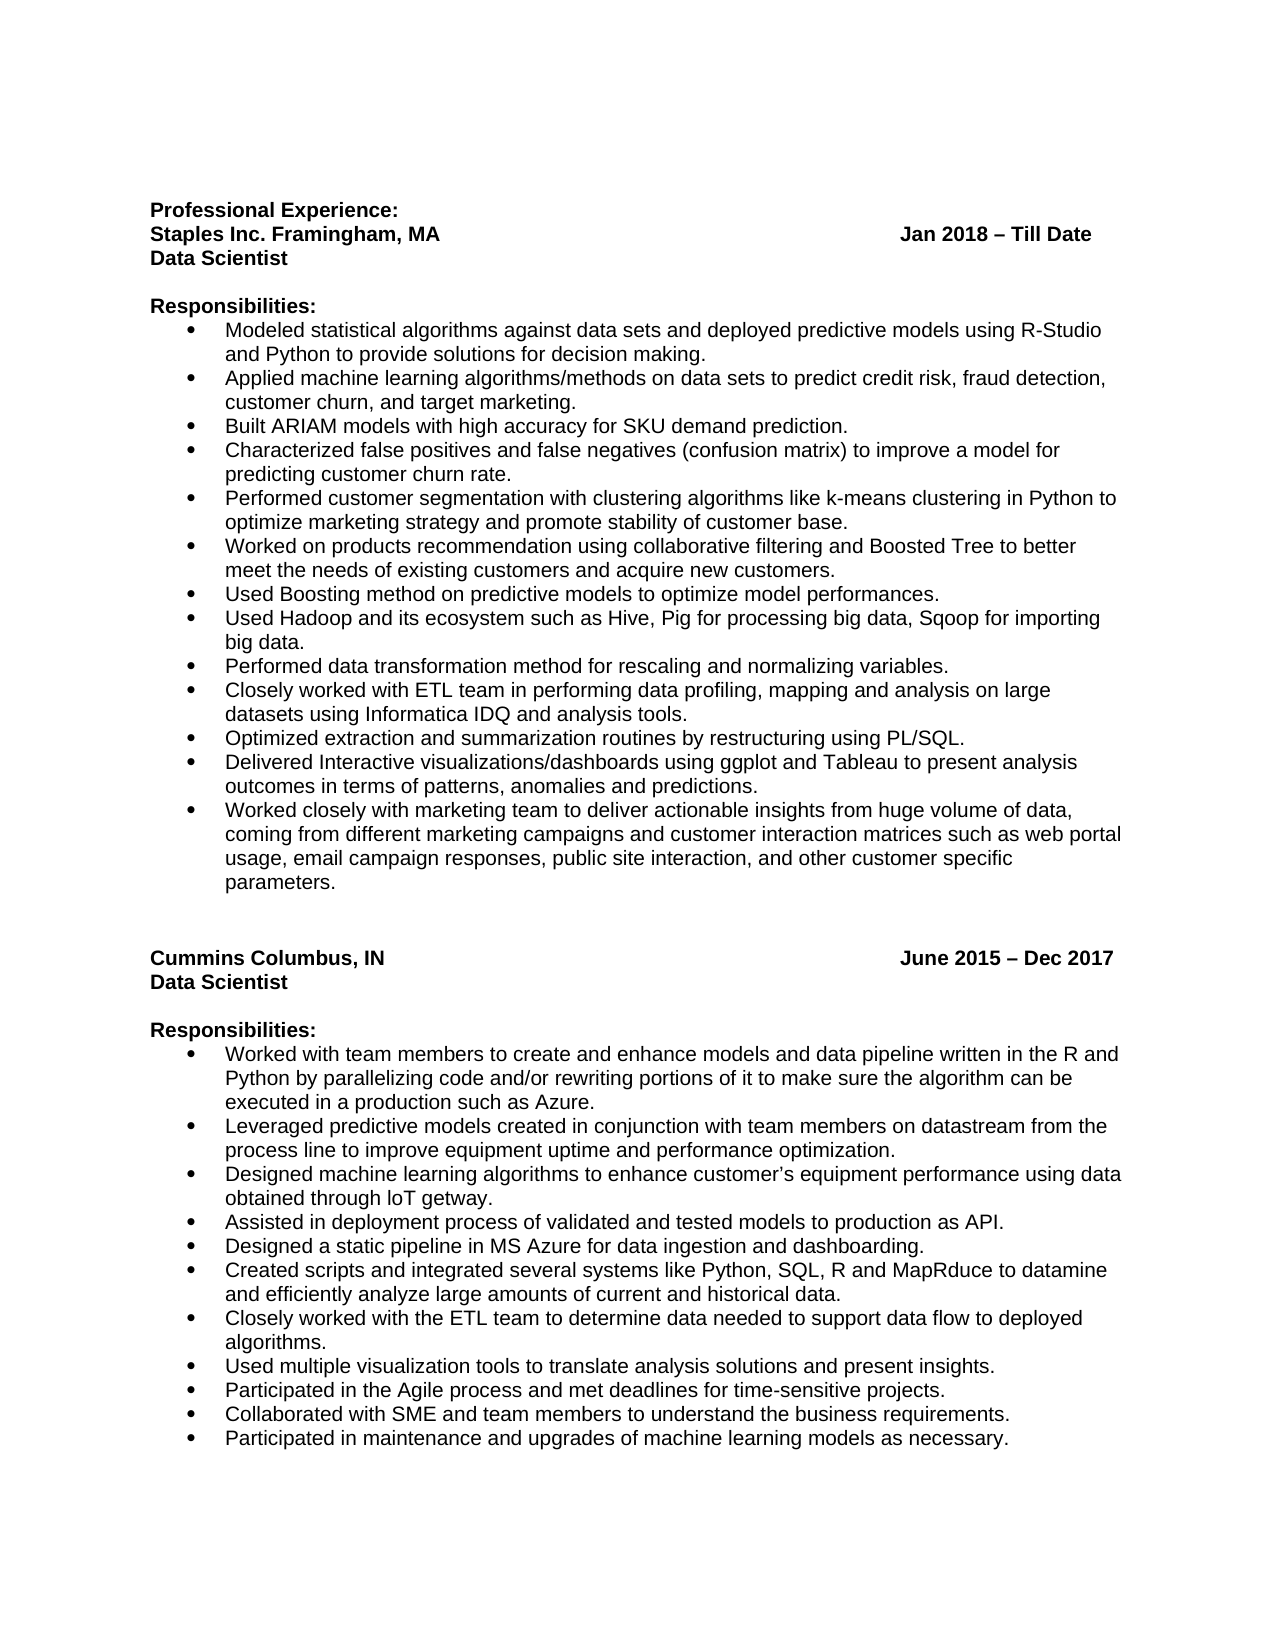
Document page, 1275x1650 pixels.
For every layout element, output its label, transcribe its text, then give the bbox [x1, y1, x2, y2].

list Built ARIAM models with high accuracy for SKU demand prediction. [187, 414, 1125, 438]
list Used multiple visualization tools to translate analysis solutions and present insights. [187, 1354, 1125, 1378]
list Closely worked with ETL team in performing data profiling, mapping and analysis on large datasets using Informatica IDQ and analysis tools. [187, 678, 1125, 726]
list Participated in the Agile process and met deadlines for time-sensitive projects. [187, 1378, 1125, 1402]
list Worked with team members to create and enhance models and data pipeline written in the R and Python by parallelizing code and/or rewriting portions of it to make sure the algorithm can be executed in a production such as Azure. [187, 1042, 1125, 1114]
list Collaborated with SME and team members to understand the business requirements. [187, 1402, 1125, 1426]
text Cummins Columbus, IN June 2015 – Dec 2017 [150, 946, 1125, 970]
list Performed data transformation method for rescaling and normalizing variables. [187, 654, 1125, 678]
list Leveraged predictive models created in conjunction with team members on datastream from the process line to improve equipment uptime and performance optimization. [187, 1114, 1125, 1162]
list Participated in maintenance and upgrades of machine learning models as necessary. [187, 1426, 1125, 1450]
list Assisted in deployment process of validated and tested models to production as API. [187, 1210, 1125, 1234]
text Responsibilities: [150, 294, 1125, 318]
list Optimized extraction and summarization routines by restructuring using PL/SQL. [187, 726, 1125, 750]
list Created scripts and integrated several systems like Python, SQL, R and MapRduce to datamine and efficiently analyze large amounts of current and historical data. [187, 1258, 1125, 1306]
list Designed machine learning algorithms to enhance customer’s equipment performance using data obtained through loT getway. [187, 1162, 1125, 1210]
text Staples Inc. Framingham, MA Jan 2018 – Till Date [150, 222, 1125, 246]
list Worked on products recommendation using collaborative filtering and Boosted Tree to better meet the needs of existing customers and acquire new customers. [187, 534, 1125, 582]
list Designed a static pipeline in MS Azure for data ingestion and dashboarding. [187, 1234, 1125, 1258]
list Closely worked with the ETL team to determine data needed to support data flow to deployed algorithms. [187, 1306, 1125, 1354]
list Used Boosting method on predictive models to optimize model performances. [187, 582, 1125, 606]
list Applied machine learning algorithms/methods on data sets to predict credit risk, fraud detection, customer churn, and target marketing. [187, 366, 1125, 414]
list Performed customer segmentation with clustering algorithms like k-means clustering in Python to optimize marketing strategy and promote stability of customer base. [187, 486, 1125, 534]
text Data Scientist [150, 246, 1125, 270]
text Data Scientist [150, 970, 1125, 994]
list Characterized false positives and false negatives (confusion matrix) to improve a model for predicting customer churn rate. [187, 438, 1125, 486]
list Worked closely with marketing team to deliver actionable insights from huge volume of data, coming from different marketing campaigns and customer interaction matrices such as web portal usage, email campaign responses, public site interaction, and other customer specific parameters. [187, 798, 1125, 894]
list Modeled statistical algorithms against data sets and deployed predictive models using R-Studio and Python to provide solutions for decision making. [187, 318, 1125, 366]
text Responsibilities: [150, 1018, 1125, 1042]
list Delivered Interactive visualizations/dashboards using ggplot and Tableau to present analysis outcomes in terms of patterns, anomalies and predictions. [187, 750, 1125, 798]
list Used Hadoop and its ecosystem such as Hive, Pig for processing big data, Sqoop for importing big data. [187, 606, 1125, 654]
text Professional Experience: [150, 198, 1125, 222]
